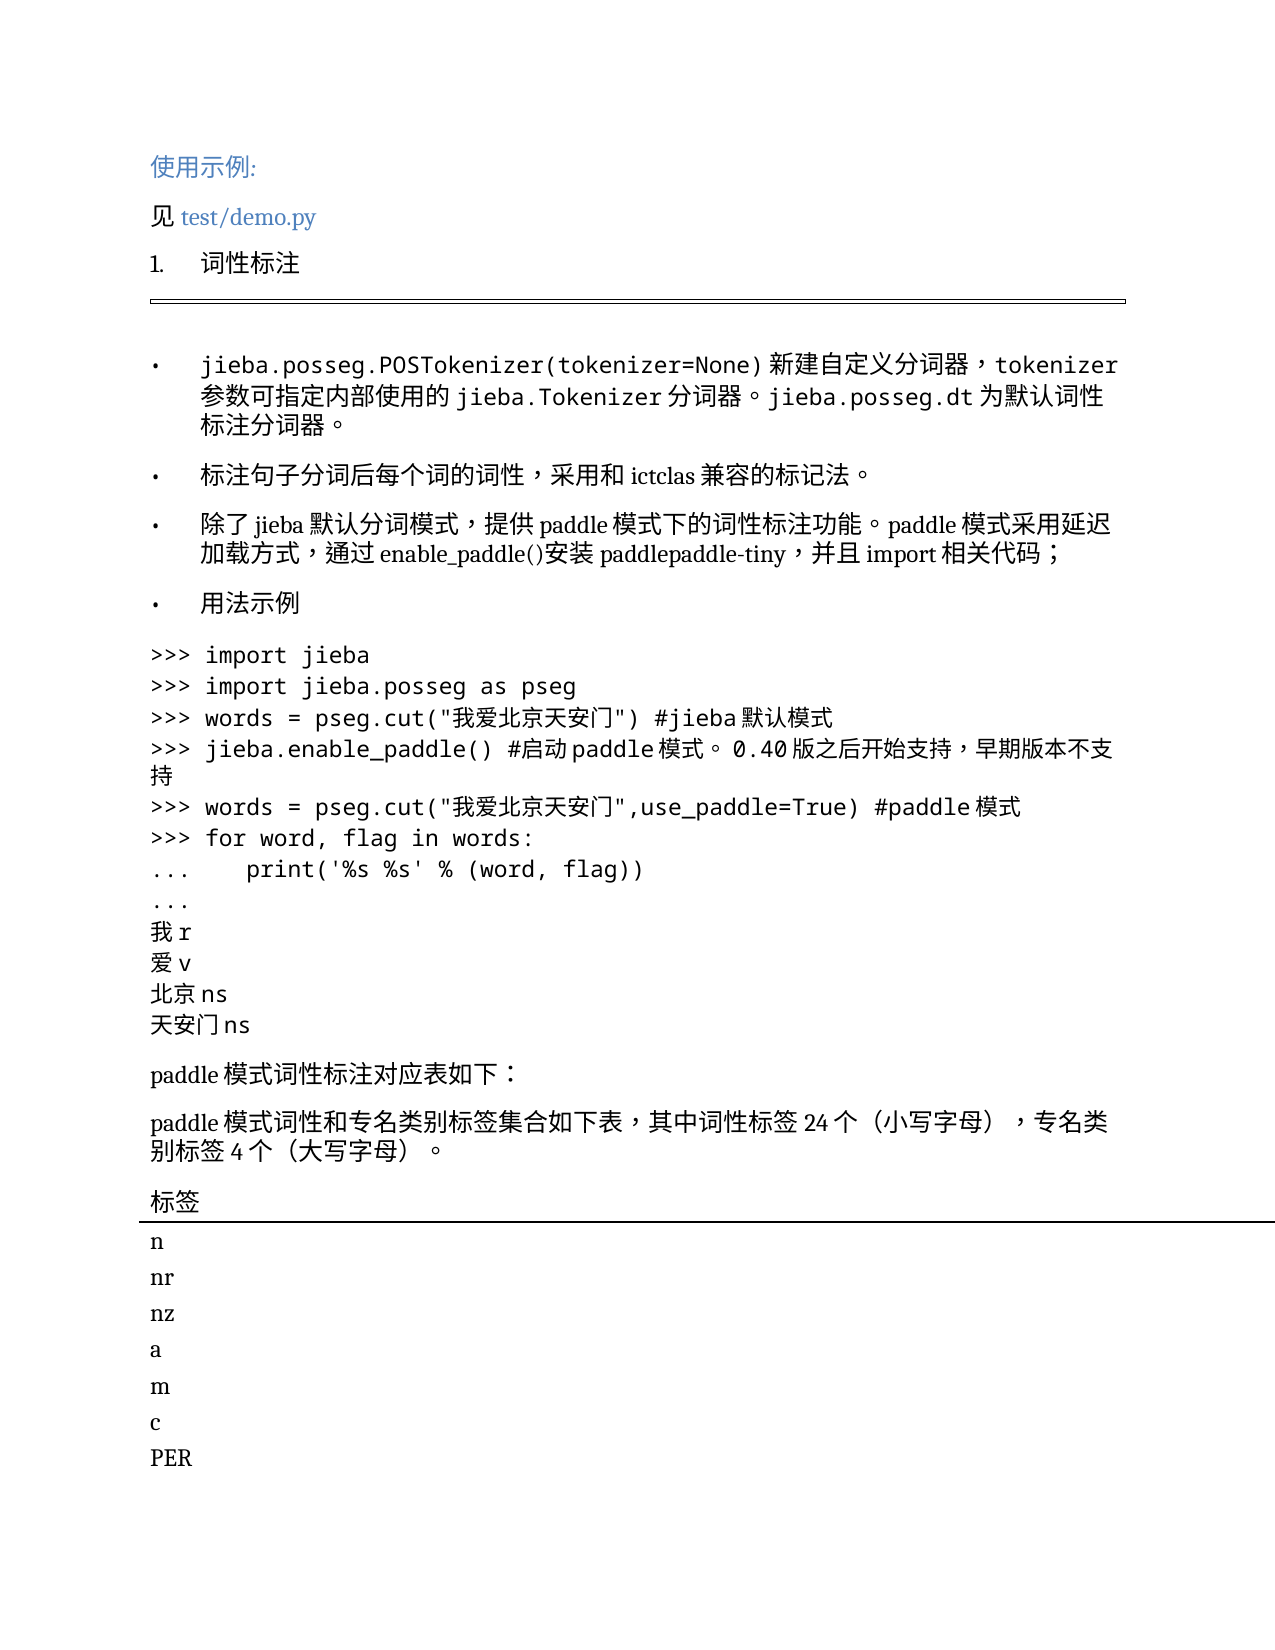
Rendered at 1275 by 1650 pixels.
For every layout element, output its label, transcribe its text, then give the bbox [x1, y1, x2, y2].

list 用法示例 [150, 589, 1125, 618]
list 词性标注 [150, 250, 1125, 279]
table_cell nz [139, 1295, 1275, 1332]
text >>> import jieba >>> import jieba.posseg as pseg >>> words = pseg.cut("我爱北京天安门") #jieba默认模式 >>> jieba.enable_paddle() #启动paddle模式。 0.40版之后开始支持，早期版本不支持 >>> words = pseg.cut("我爱北京天安门",use_paddle=True) #paddle模式 >>> for word, flag in words: ... print('%s %s' % (word, flag)) ... 我 r 爱 v 北京 ns 天安门 ns [150, 639, 1125, 1040]
subtitle 使用示例: [150, 150, 1125, 184]
text 见 test/demo.py [150, 203, 1125, 232]
table_header 标签 [139, 1185, 1275, 1221]
table_cell a [139, 1332, 1275, 1368]
table_cell n [139, 1223, 1275, 1259]
text paddle模式词性和专名类别标签集合如下表，其中词性标签 24 个（小写字母），专名类别标签 4 个（大写字母）。 [150, 1109, 1125, 1166]
text paddle模式词性标注对应表如下： [150, 1061, 1125, 1090]
table_cell PER [139, 1440, 1275, 1477]
table_cell nr [139, 1259, 1275, 1295]
table_cell c [139, 1404, 1275, 1440]
list 除了jieba默认分词模式，提供paddle模式下的词性标注功能。paddle模式采用延迟加载方式，通过enable_paddle()安装paddlepaddle-tiny，并且import相关代码； [150, 511, 1125, 569]
table_cell m [139, 1368, 1275, 1404]
list 标注句子分词后每个词的词性，采用和 ictclas 兼容的标记法。 [150, 462, 1125, 490]
list jieba.posseg.POSTokenizer(tokenizer=None) 新建自定义分词器，tokenizer 参数可指定内部使用的 jieba.Tokenizer 分词器。jieba.posseg.dt 为默认词性标注分词器。 [150, 349, 1125, 441]
